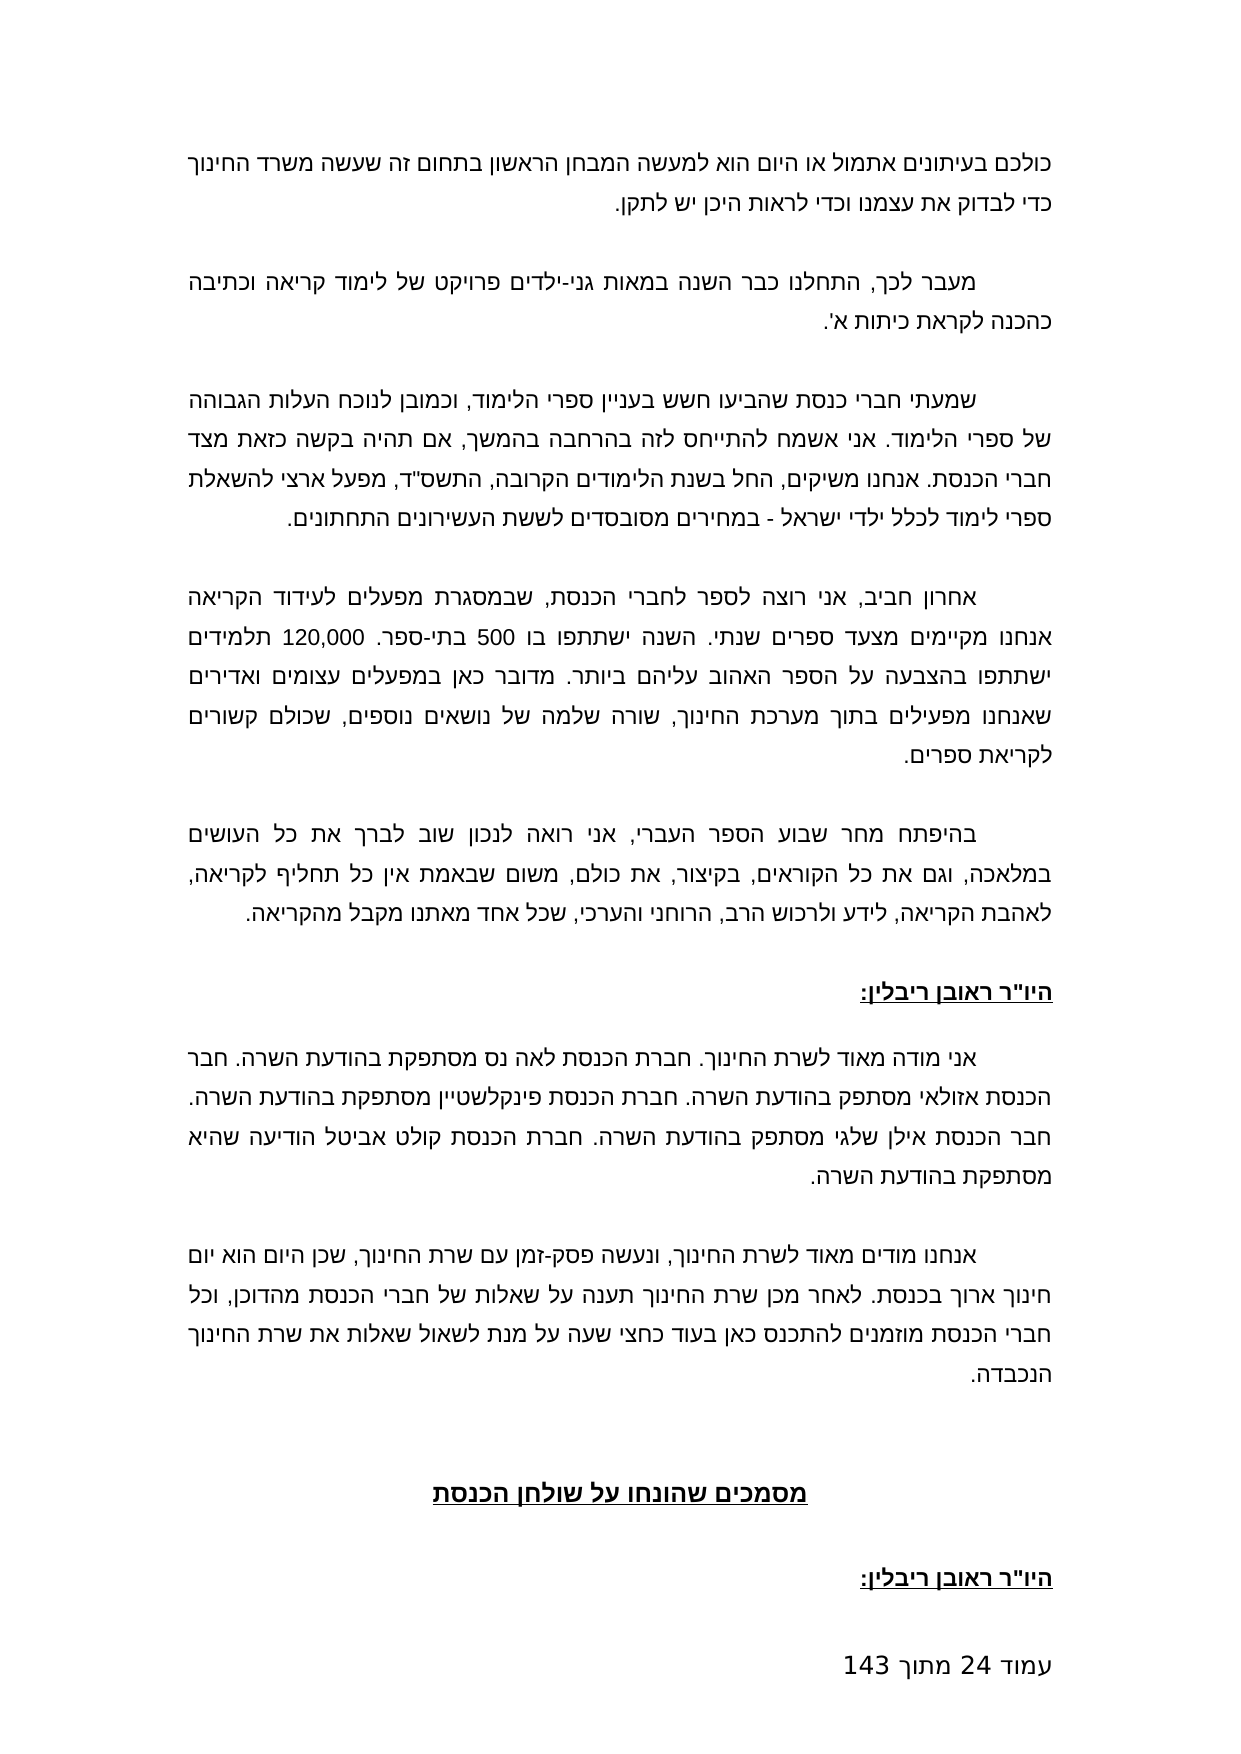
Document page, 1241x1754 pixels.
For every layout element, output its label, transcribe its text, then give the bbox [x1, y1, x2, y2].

text מסמכים שהונחו על שולחן הכנסת [187, 1479, 1053, 1508]
text אנחנו מודים מאוד לשרת החינוך, ונעשה פסק-זמן עם שרת החינוך, שכן היום הוא יום חינוך ארוך בכנסת. לאחר מכן שרת החינוך תענה על שאלות של חברי הכנסת מהדוכן, וכל חברי הכנסת מוזמנים להתכנס כאן בעוד כחצי שעה על מנת לשאול שאלות את שרת החינוך הנכבדה. [187, 1242, 1053, 1387]
text אני מודה מאוד לשרת החינוך. חברת הכנסת לאה נס מסתפקת בהודעת השרה. חבר הכנסת אזולאי מסתפק בהודעת השרה. חברת הכנסת פינקלשטיין מסתפקת בהודעת השרה. חבר הכנסת אילן שלגי מסתפק בהודעת השרה. חברת הכנסת קולט אביטל הודיעה שהיא מסתפקת בהודעת השרה. [187, 1045, 1053, 1190]
text בהיפתח מחר שבוע הספר העברי, אני רואה לנכון שוב לברך את כל העושים במלאכה, וגם את כל הקוראים, בקיצור, את כולם, משום שבאמת אין כל תחליף לקריאה, לאהבת הקריאה, לידע ולרכוש הרב, הרוחני והערכי, שכל אחד מאתנו מקבל מהקריאה. [187, 821, 1053, 926]
text מעבר לכך, התחלנו כבר השנה במאות גני-ילדים פרויקט של לימוד קריאה וכתיבה כהכנה לקראת כיתות א'. [187, 268, 1053, 334]
text שמעתי חברי כנסת שהביעו חשש בעניין ספרי הלימוד, וכמובן לנוכח העלות הגבוהה של ספרי הלימוד. אני אשמח להתייחס לזה בהרחבה בהמשך, אם תהיה בקשה כזאת מצד חברי הכנסת. אנחנו משיקים, החל בשנת הלימודים הקרובה, התשס"ד, מפעל ארצי להשאלת ספרי לימוד לכלל ילדי ישראל - במחירים מסובסדים לששת העשירונים התחתונים. [187, 387, 1053, 532]
text אחרון חביב, אני רוצה לספר לחברי הכנסת, שבמסגרת מפעלים לעידוד הקריאה אנחנו מקיימים מצעד ספרים שנתי. השנה ישתתפו בו 500 בתי-ספר. 120,000 תלמידים ישתתפו בהצבעה על הספר האהוב עליהם ביותר. מדובר כאן במפעלים עצומים ואדירים שאנחנו מפעילים בתוך מערכת החינוך, שורה שלמה של נושאים נוספים, שכולם קשורים לקריאת ספרים. [187, 584, 1053, 768]
text היו"ר ראובן ריבלין: [187, 1565, 1053, 1592]
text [187, 150, 1053, 216]
text היו"ר ראובן ריבלין: [187, 979, 1053, 1005]
